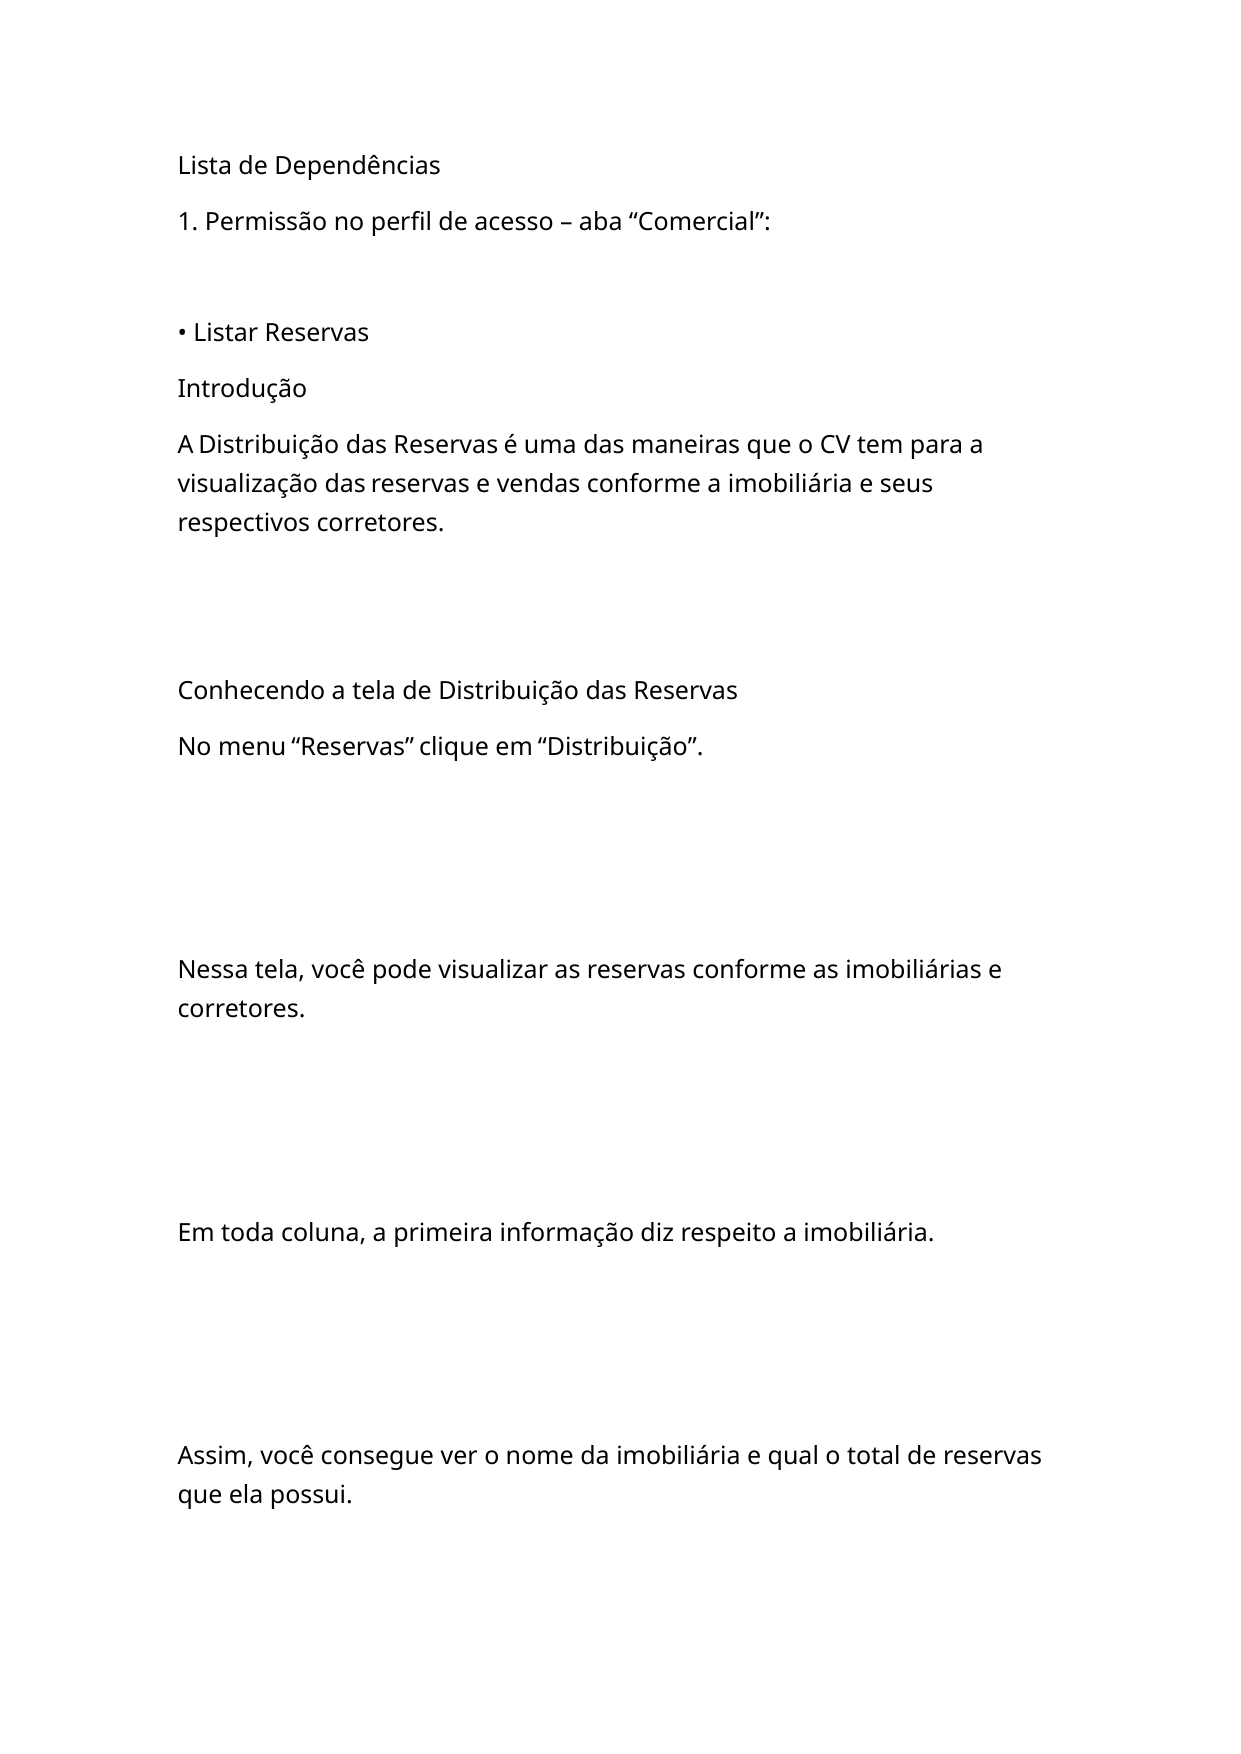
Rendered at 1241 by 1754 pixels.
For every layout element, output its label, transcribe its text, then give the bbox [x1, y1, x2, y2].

text 1. Permissão no perfil de acesso – aba “Comercial”: [177, 203, 1063, 237]
text A Distribuição das Reservas é uma das maneiras que o CV tem para a visualização das reservas e vendas conforme a imobiliária e seus respectivos corretores. [177, 427, 1063, 539]
text Introdução [177, 371, 1063, 405]
text Conhecendo a tela de Distribuição das Reservas [177, 673, 1063, 707]
text Lista de Dependências [177, 148, 1063, 182]
text No menu “Reservas” clique em “Distribuição”. [177, 728, 1063, 762]
text Nessa tela, você pode visualizar as reservas conforme as imobiliárias e corretores. [177, 952, 1063, 1025]
text • Listar Reservas [177, 315, 1063, 349]
text Em toda coluna, a primeira informação diz respeito a imobiliária. [177, 1214, 1063, 1248]
text Assim, você consegue ver o nome da imobiliária e qual o total de reservas que ela possui. [177, 1438, 1063, 1511]
